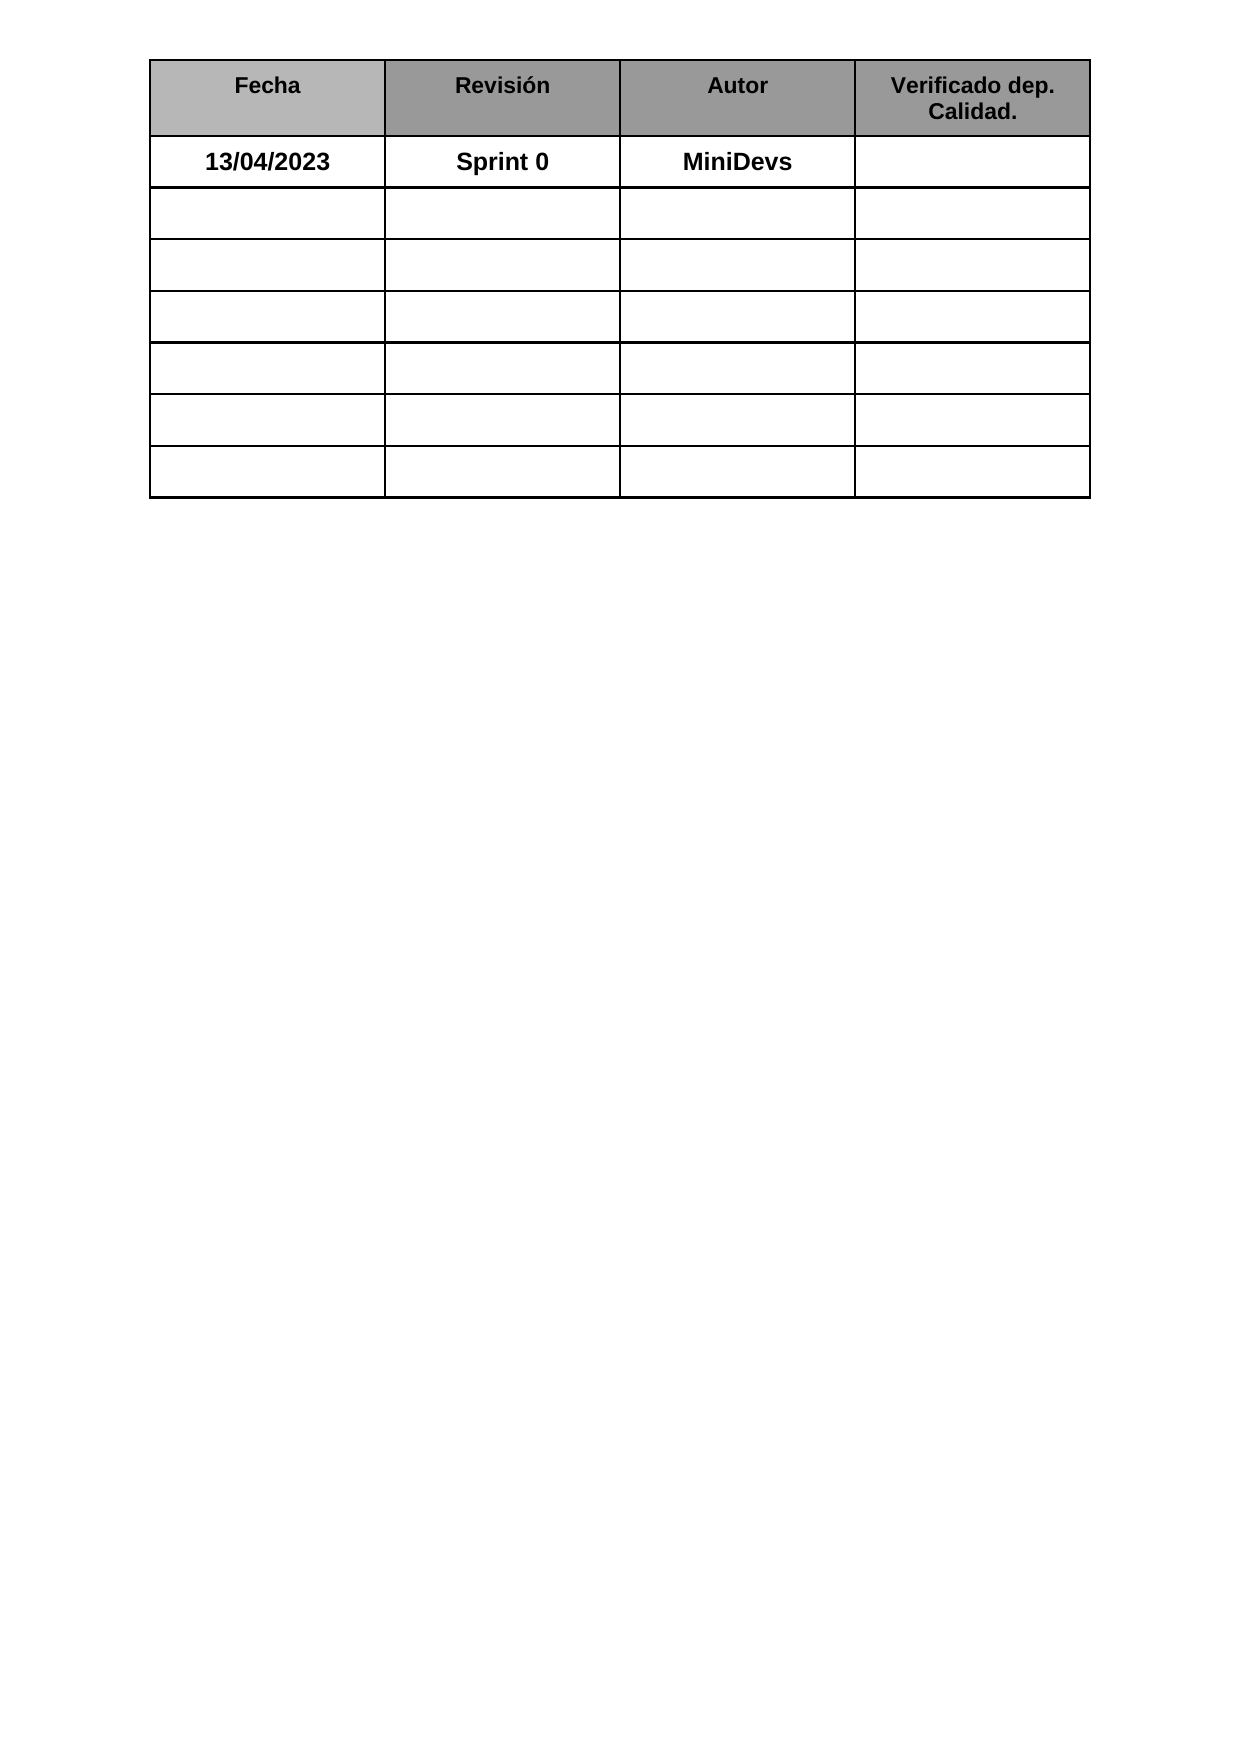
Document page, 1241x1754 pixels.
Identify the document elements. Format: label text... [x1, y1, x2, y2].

table_cell 13/04/2023 [151, 137, 384, 186]
table_cell [386, 240, 619, 290]
table_cell [856, 344, 1089, 393]
table_header Autor [621, 61, 854, 135]
table_cell [621, 344, 854, 393]
table_cell [151, 447, 384, 496]
table_cell [151, 240, 384, 290]
table_header Fecha [151, 61, 384, 135]
table_cell [386, 395, 619, 445]
table_cell [856, 447, 1089, 496]
table_cell Sprint 0 [386, 137, 619, 186]
table_cell [621, 395, 854, 445]
table_cell [386, 292, 619, 341]
table_cell [151, 344, 384, 393]
table_cell [386, 344, 619, 393]
table_cell [151, 292, 384, 341]
table_cell [856, 292, 1089, 341]
table_cell [856, 240, 1089, 290]
table_header Verificado dep. Calidad. [856, 61, 1089, 135]
table_cell [621, 292, 854, 341]
table_cell [856, 189, 1089, 238]
table_cell [151, 395, 384, 445]
table_cell [856, 395, 1089, 445]
table_cell [621, 447, 854, 496]
table_header Revisión [386, 61, 619, 135]
table_cell [386, 447, 619, 496]
table_cell MiniDevs [621, 137, 854, 186]
table_cell [621, 240, 854, 290]
table_cell [856, 137, 1089, 186]
table_cell [151, 189, 384, 238]
table_cell [621, 189, 854, 238]
table_cell [386, 189, 619, 238]
